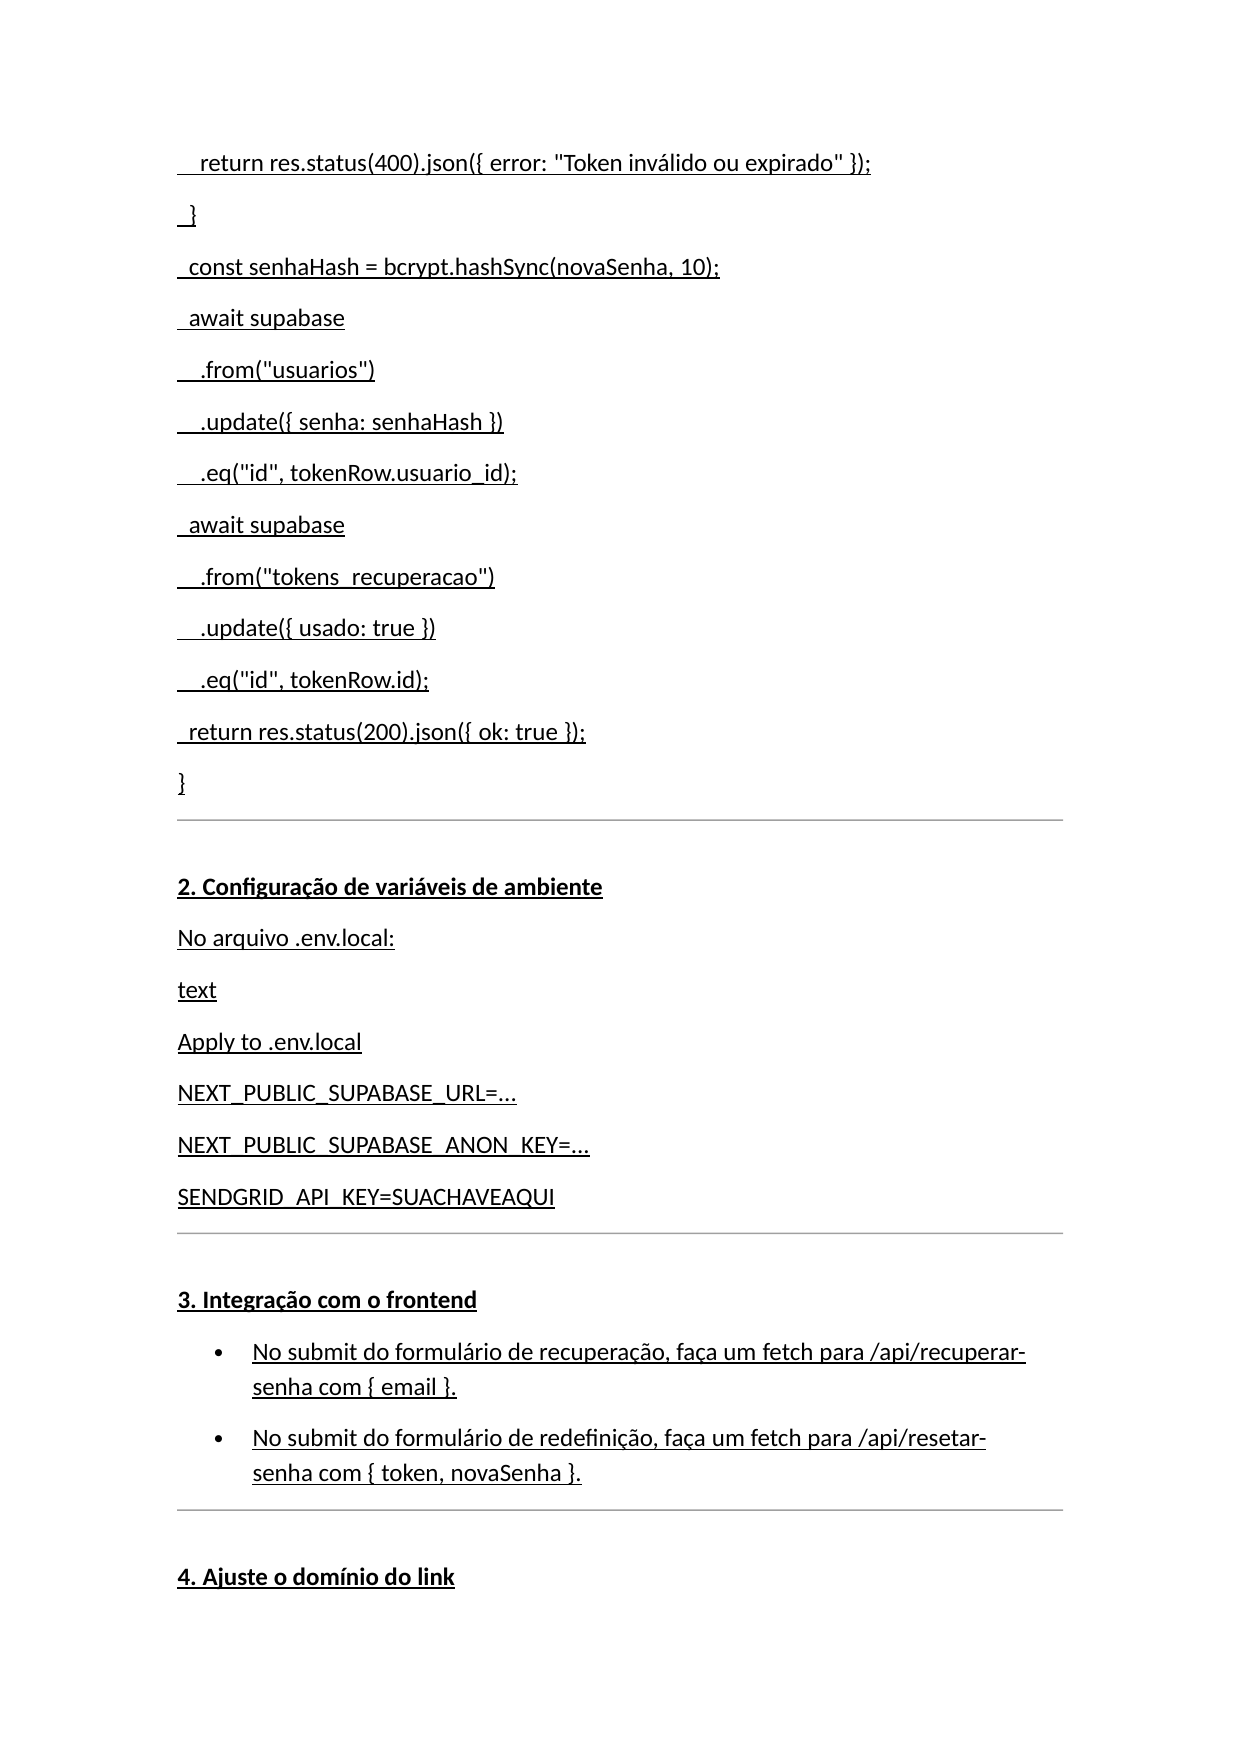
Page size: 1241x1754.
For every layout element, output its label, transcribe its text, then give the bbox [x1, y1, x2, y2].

text } [177, 199, 1063, 230]
text .from("usuarios") [177, 354, 1063, 385]
text await supabase [177, 303, 1063, 333]
text } [177, 768, 1063, 798]
text NEXT_PUBLIC_SUPABASE_ANON_KEY=... [177, 1129, 1063, 1160]
text NEXT_PUBLIC_SUPABASE_URL=... [177, 1078, 1063, 1108]
text .update({ senha: senhaHash }) [177, 406, 1063, 436]
text .from("tokens_recuperacao") [177, 561, 1063, 591]
text return res.status(200).json({ ok: true }); [177, 716, 1063, 746]
text return res.status(400).json({ error: "Token inválido ou expirado" }); [177, 148, 1063, 178]
text 4. Ajuste o domínio do link [177, 1561, 1063, 1591]
text const senhaHash = bcrypt.hashSync(novaSenha, 10); [177, 251, 1063, 281]
text 2. Configuração de variáveis de ambiente [177, 871, 1063, 901]
text 3. Integração com o frontend [177, 1284, 1063, 1315]
text .eq("id", tokenRow.id); [177, 664, 1063, 695]
text .eq("id", tokenRow.usuario_id); [177, 458, 1063, 488]
text text [177, 974, 1063, 1005]
text No arquivo .env.local: [177, 923, 1063, 953]
text .update({ usado: true }) [177, 613, 1063, 643]
list No submit do formulário de recuperação, faça um fetch para /api/recuperar-senha com { email }. [215, 1336, 1063, 1401]
text SENDGRID_API_KEY=SUACHAVEAQUI [177, 1181, 1063, 1211]
text Apply to .env.local [177, 1026, 1063, 1056]
list No submit do formulário de redefinição, faça um fetch para /api/resetar-senha com { token, novaSenha }. [215, 1423, 1063, 1488]
text await supabase [177, 509, 1063, 540]
